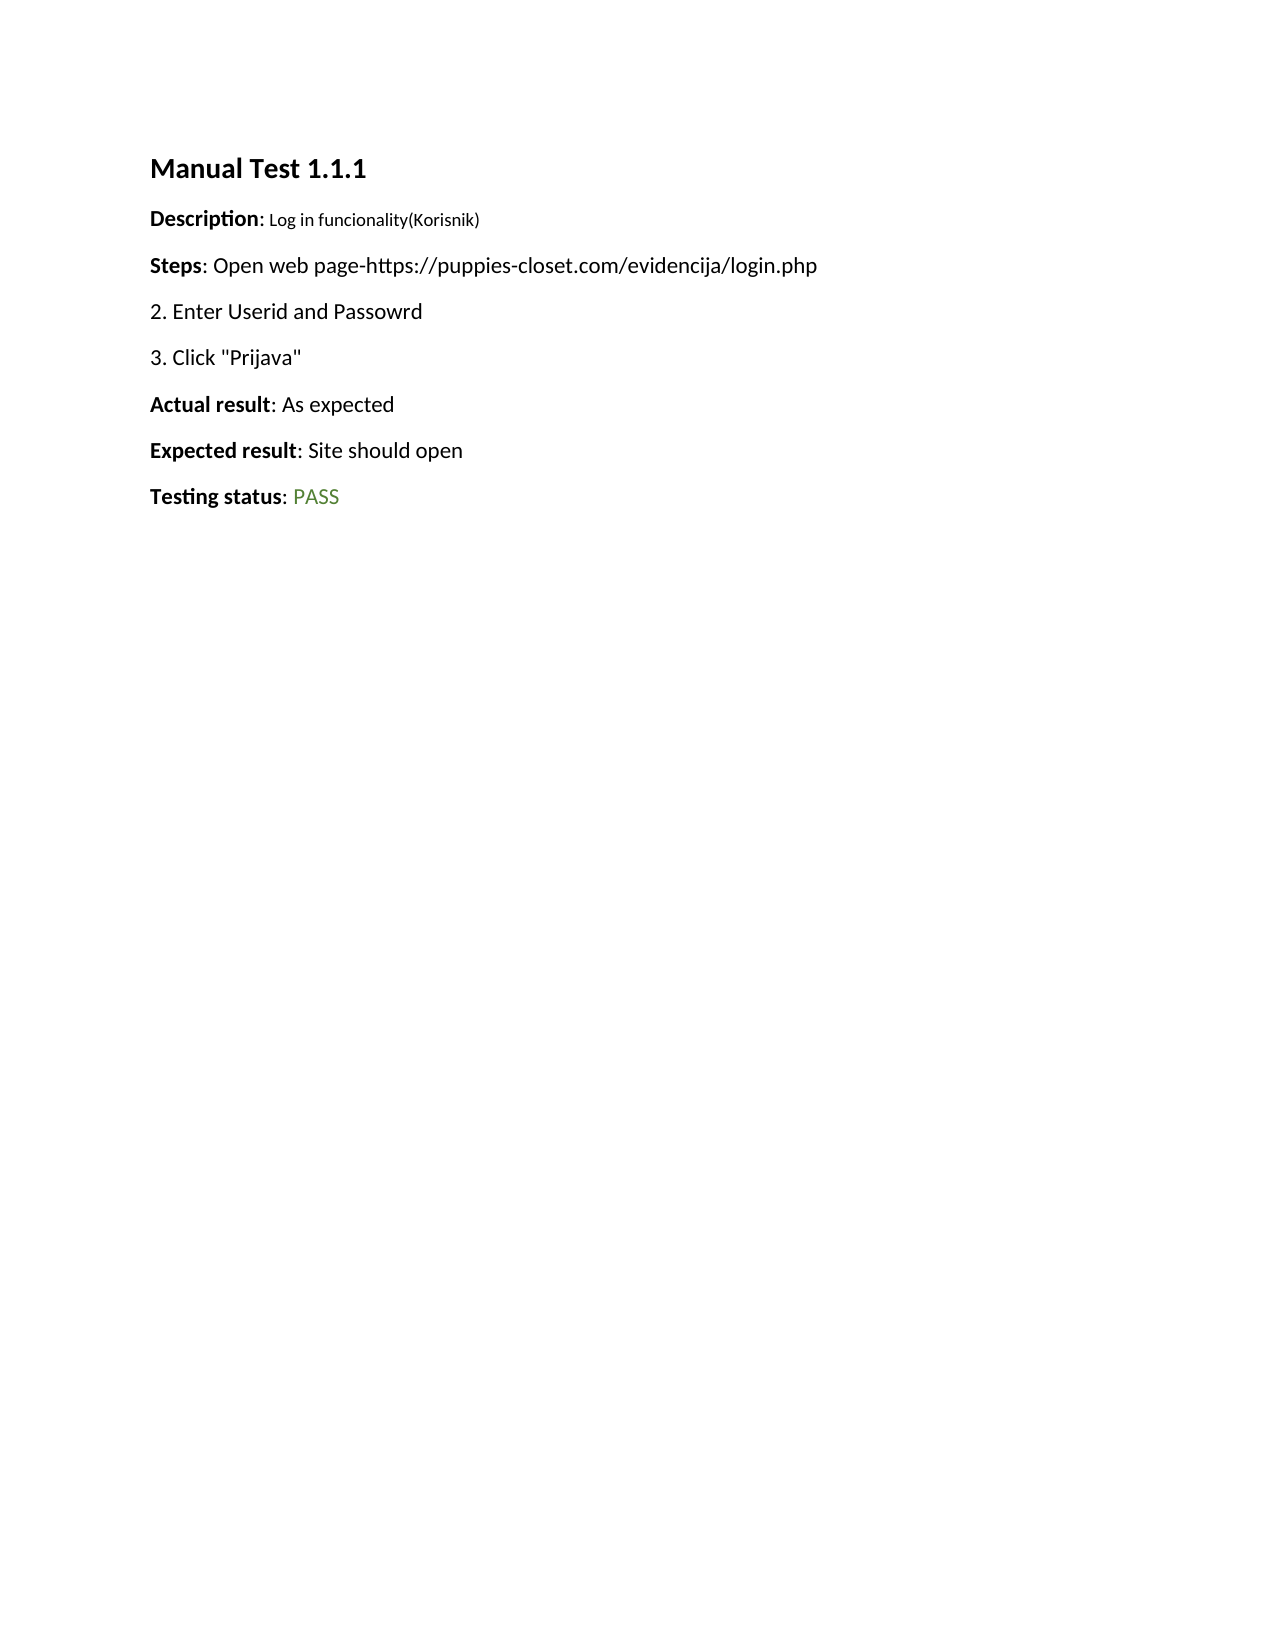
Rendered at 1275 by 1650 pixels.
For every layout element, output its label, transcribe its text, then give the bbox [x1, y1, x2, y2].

text Actual result: As expected [150, 390, 1125, 418]
text Manual Test 1.1.1 [150, 150, 1125, 186]
text Steps: Open web page-https://puppies-closet.com/evidencija/login.php [150, 251, 1125, 279]
text Description: Log in funcionality(Korisnik) [150, 204, 1125, 232]
text 2. Enter Userid and Passowrd [150, 297, 1125, 325]
text Expected result: Site should open [150, 436, 1125, 464]
text 3. Click "Prijava" [150, 343, 1125, 371]
text Testing status: PASS [150, 482, 1125, 511]
